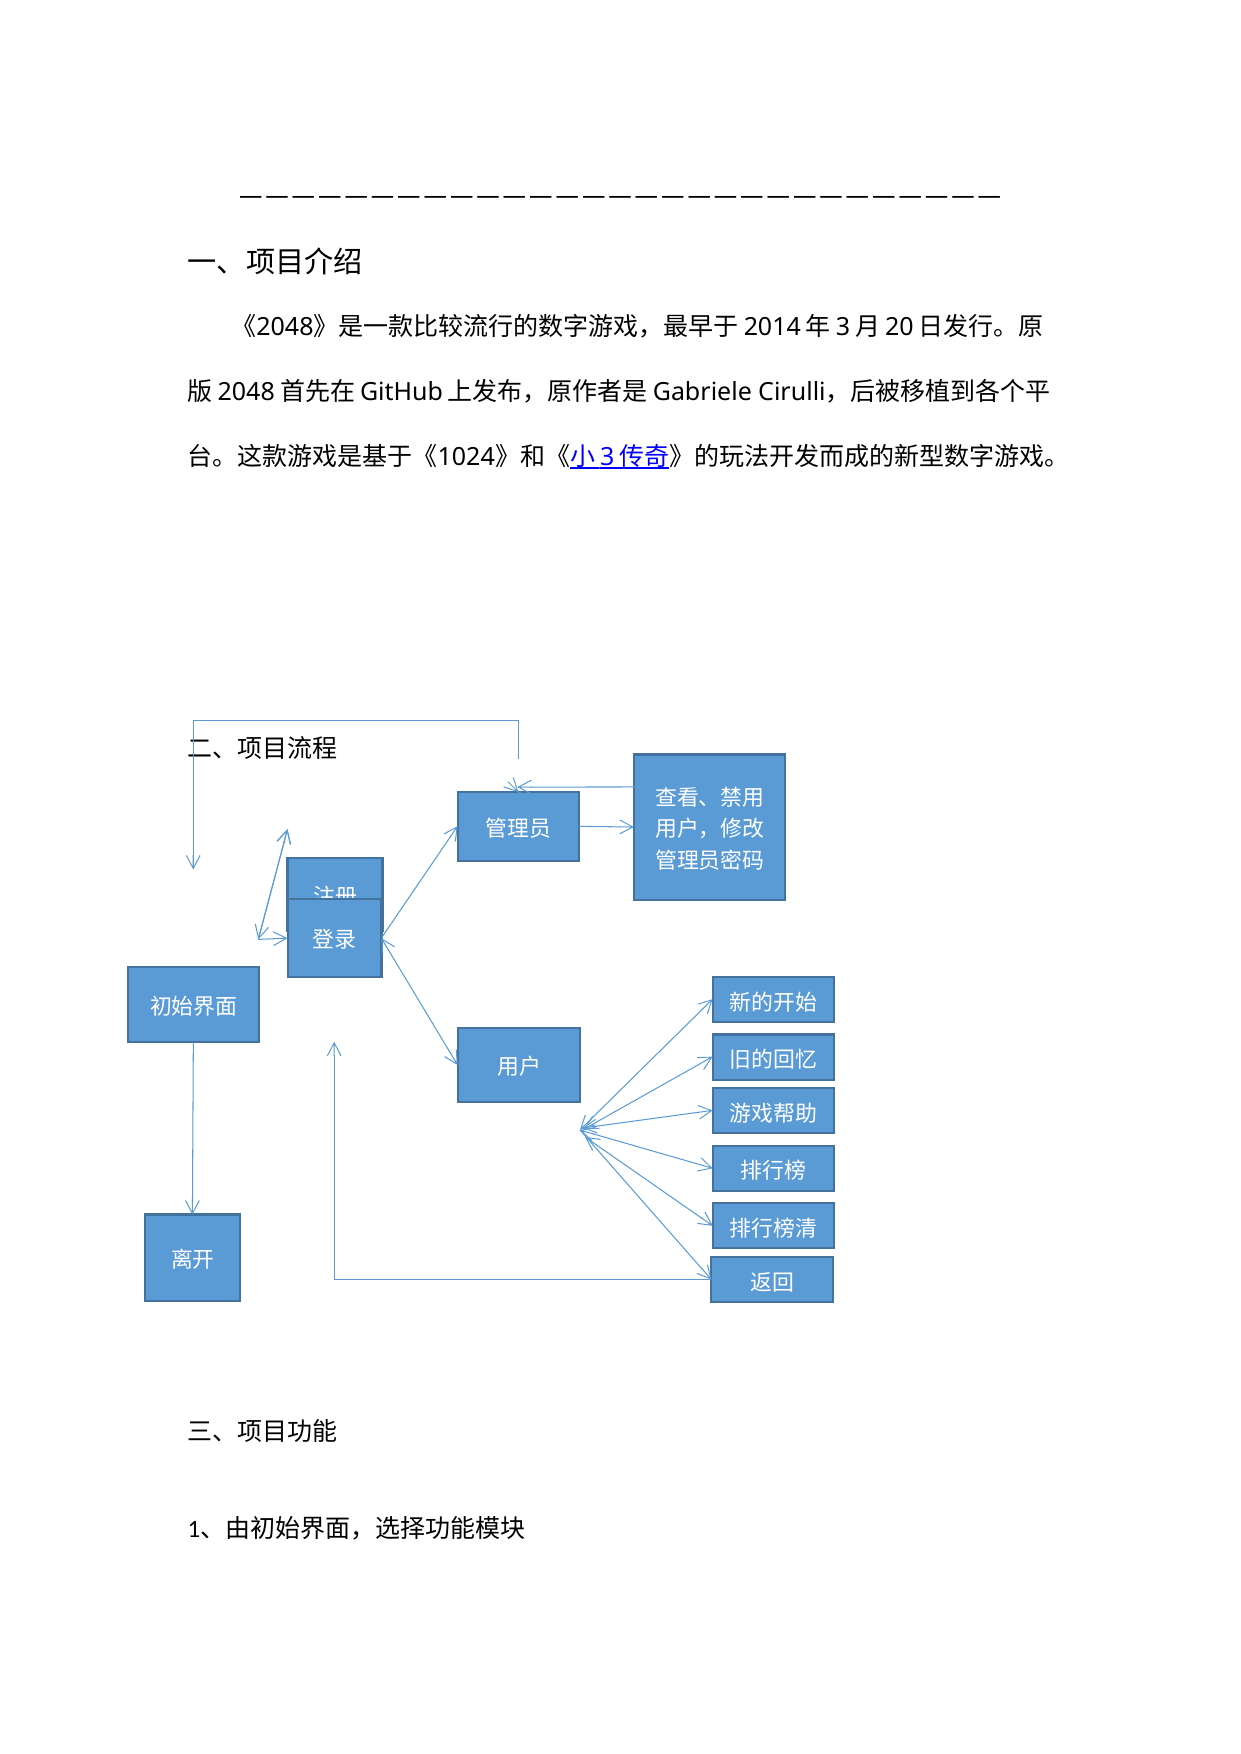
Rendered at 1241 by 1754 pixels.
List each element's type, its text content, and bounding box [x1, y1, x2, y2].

list 由初始界面，选择功能模块 [187, 1494, 1053, 1559]
list 项目介绍 [187, 227, 1053, 292]
text ————————————————————————————— [187, 162, 1053, 227]
list 二、项目流程 [187, 714, 1053, 779]
list 项目功能 [187, 1397, 1053, 1462]
list 《2048》是一款比较流行的数字游戏，最早于2014年3月20日发行。原版2048首先在GitHub上发布，原作者是Gabriele Cirulli，后被移植到各个平台。这款游戏是基于《1024》和《小3传奇》的玩法开发而成的新型数字游戏。 [187, 292, 1053, 487]
